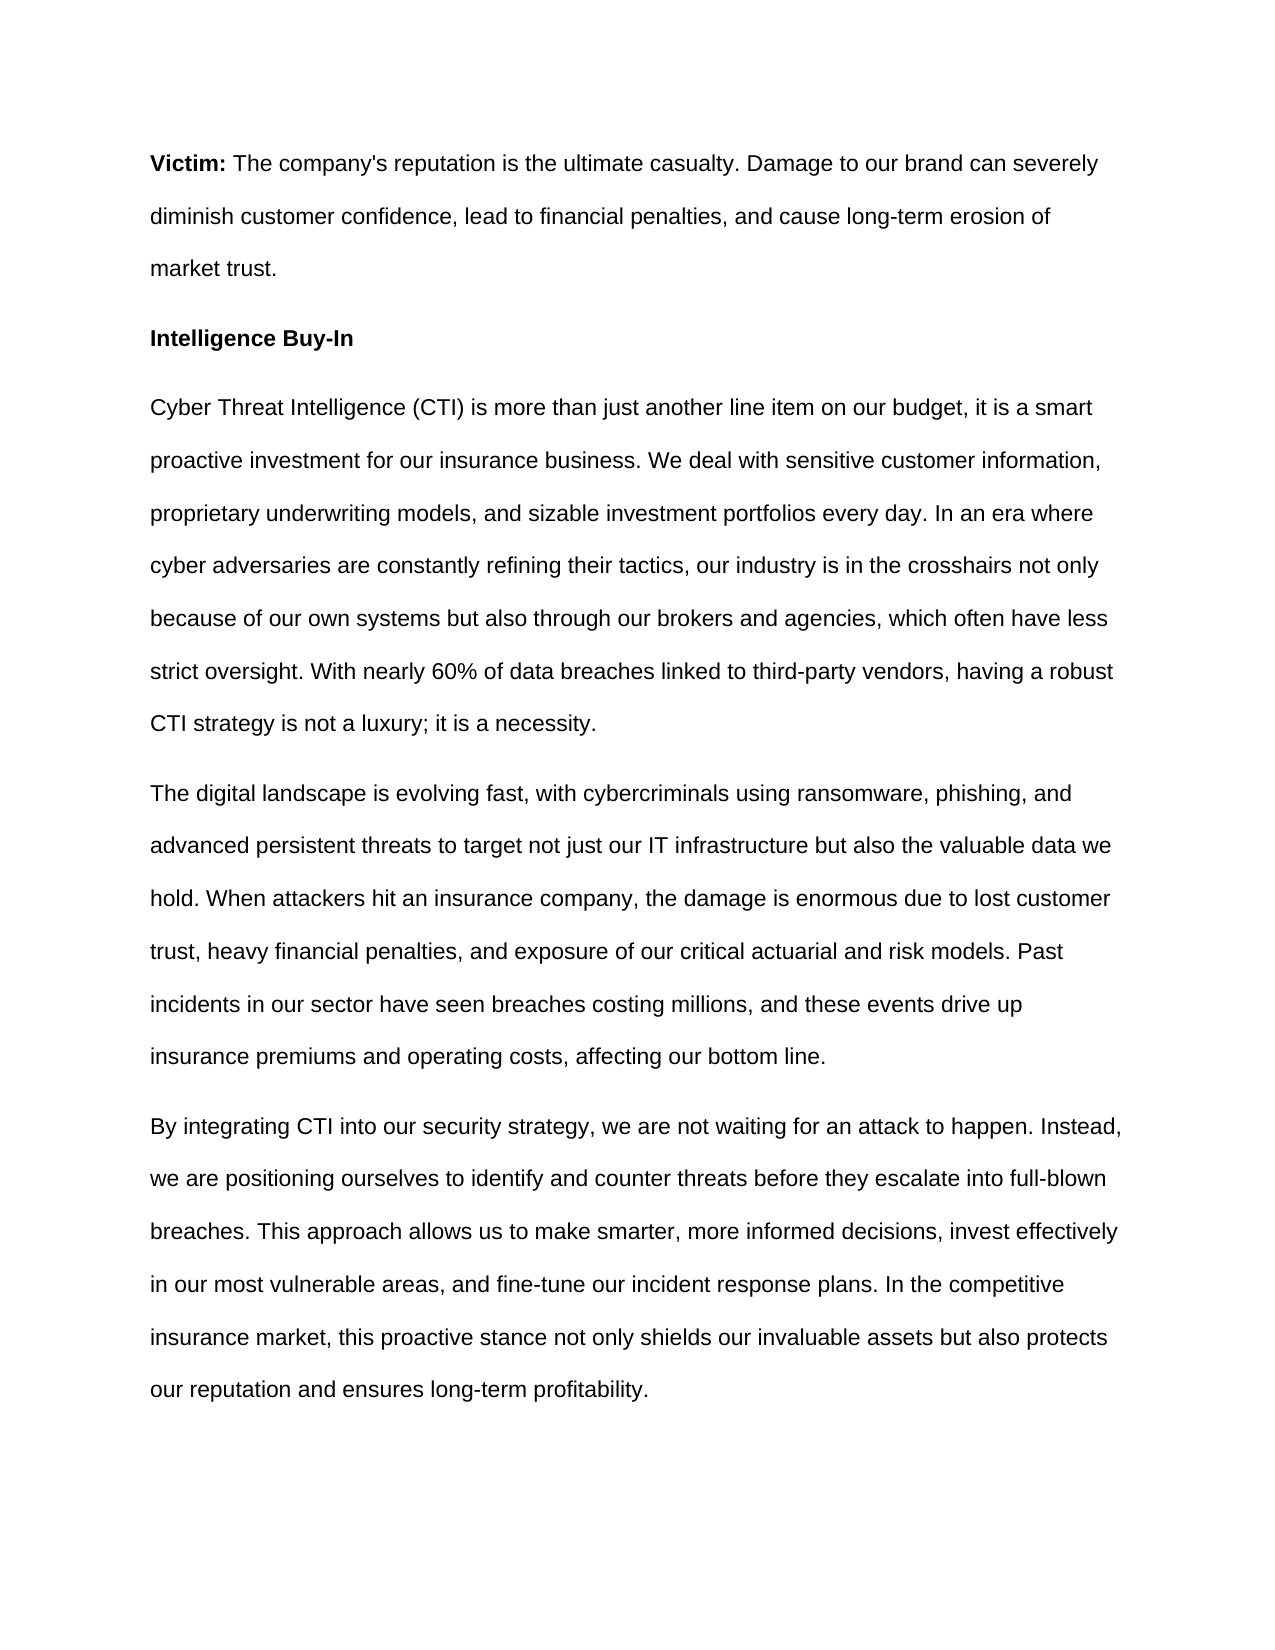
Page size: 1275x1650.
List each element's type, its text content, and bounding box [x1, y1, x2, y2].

text Cyber Threat Intelligence (CTI) is more than just another line item on our budget, it is a smart proactive investment for our insurance business. We deal with sensitive customer information, proprietary underwriting models, and sizable investment portfolios every day. In an era where cyber adversaries are constantly refining their tactics, our industry is in the crosshairs not only because of our own systems but also through our brokers and agencies, which often have less strict oversight. With nearly 60% of data breaches linked to third-party vendors, having a robust CTI strategy is not a luxury; it is a necessity. [150, 394, 1125, 737]
text Intelligence Buy-In [150, 325, 1125, 351]
text The digital landscape is evolving fast, with cybercriminals using ransomware, phishing, and advanced persistent threats to target not just our IT infrastructure but also the valuable data we hold. When attackers hit an insurance company, the damage is enormous due to lost customer trust, heavy financial penalties, and exposure of our critical actuarial and risk models. Past incidents in our sector have seen breaches costing millions, and these events drive up insurance premiums and operating costs, affecting our bottom line. [150, 780, 1125, 1070]
text By integrating CTI into our security strategy, we are not waiting for an attack to happen. Instead, we are positioning ourselves to identify and counter threats before they escalate into full-blown breaches. This approach allows us to make smarter, more informed decisions, invest effectively in our most vulnerable areas, and fine-tune our incident response plans. In the competitive insurance market, this proactive stance not only shields our invaluable assets but also protects our reputation and ensures long-term profitability. [150, 1113, 1125, 1403]
text Victim: The company's reputation is the ultimate casualty. Damage to our brand can severely diminish customer confidence, lead to financial penalties, and cause long-term erosion of market trust. [150, 150, 1125, 282]
